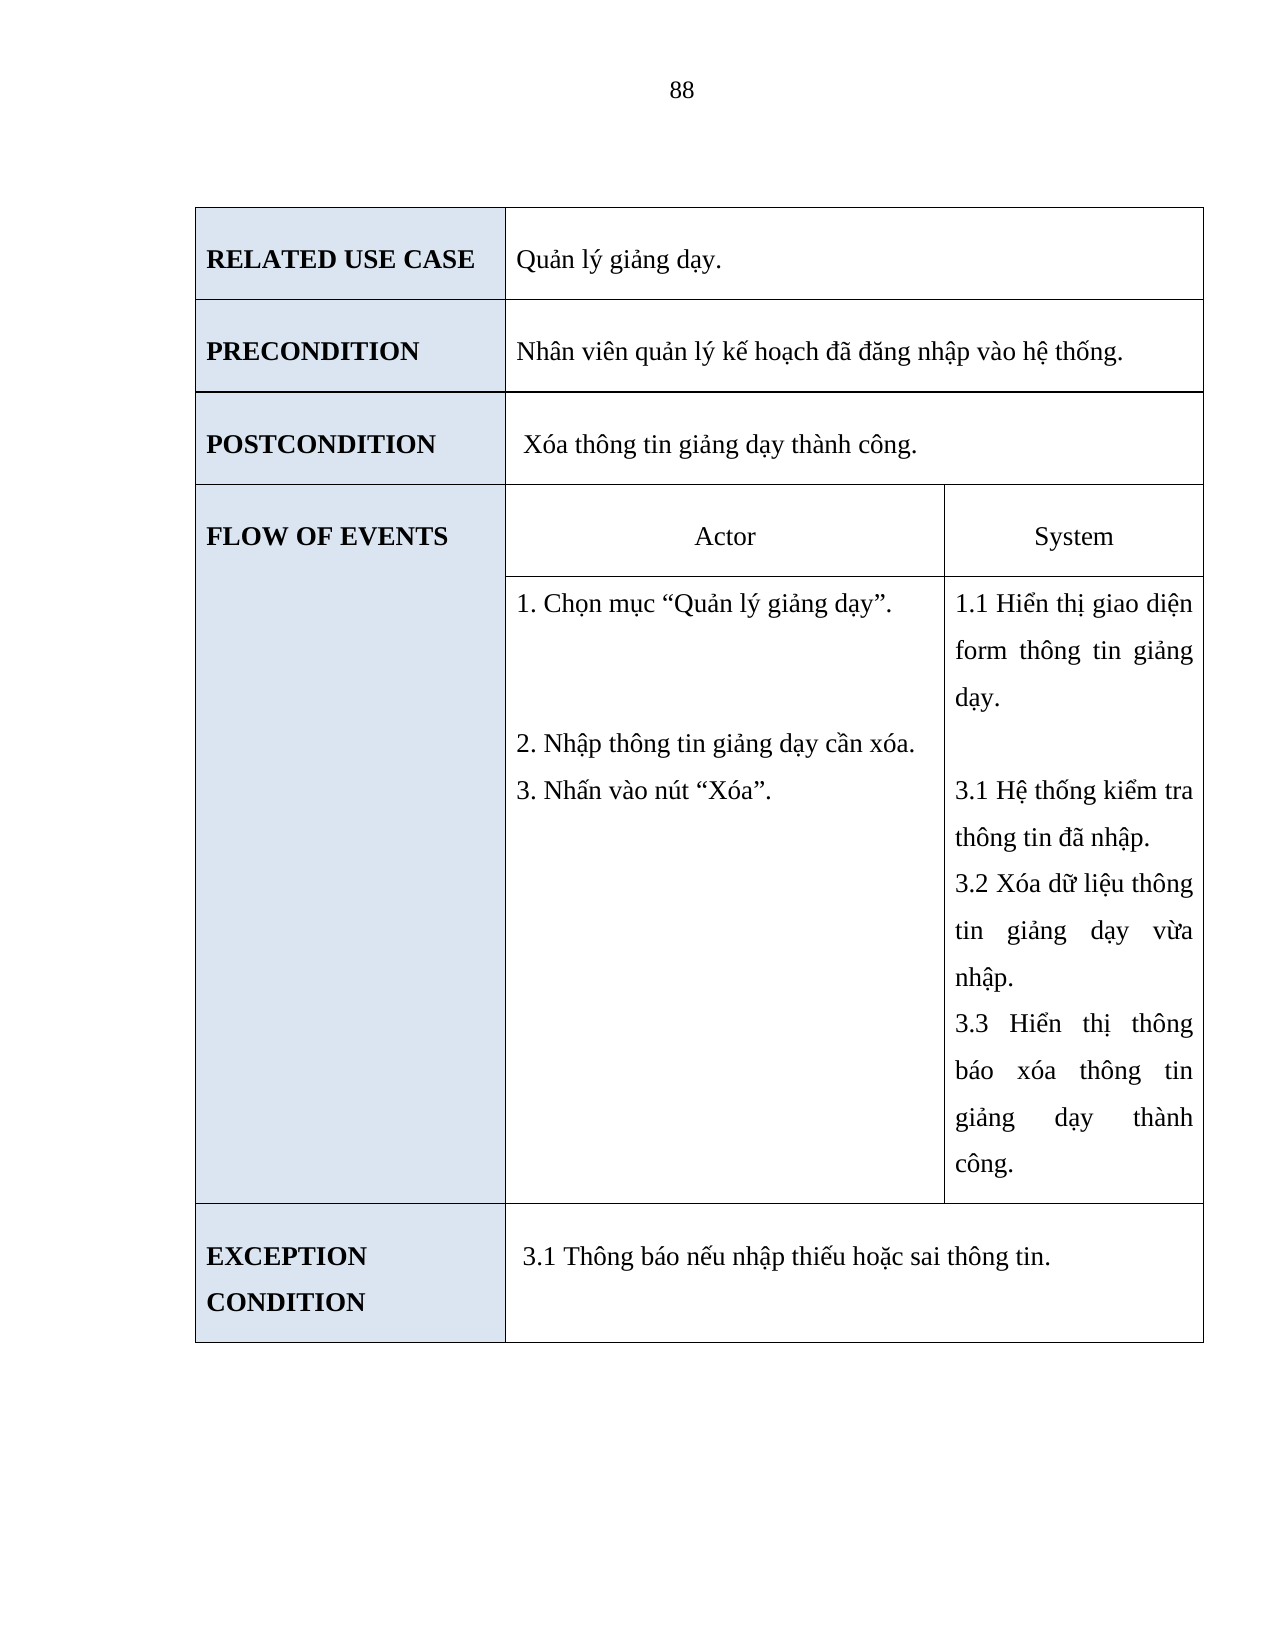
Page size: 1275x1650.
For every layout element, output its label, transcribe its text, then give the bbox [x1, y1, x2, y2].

table_cell 3.1 Thông báo nếu nhập thiếu hoặc sai thông tin. [506, 1204, 1203, 1342]
table_cell Actor [506, 485, 944, 576]
table_cell POSTCONDITION [196, 393, 505, 484]
table_cell Xóa thông tin giảng dạy thành công. [506, 393, 1203, 484]
table_cell Quản lý giảng dạy. [506, 208, 1203, 299]
table_cell RELATED USE CASE [196, 208, 505, 299]
table_cell Nhân viên quản lý kế hoạch đã đăng nhập vào hệ thống. [506, 300, 1203, 391]
table_cell 1. Chọn mục “Quản lý giảng dạy”. 2. Nhập thông tin giảng dạy cần xóa. 3. Nhấn vào nút “Xóa”. [506, 577, 944, 1203]
table_cell PRECONDITION [196, 300, 505, 391]
table_cell System [945, 485, 1203, 576]
table_cell 1.1 Hiển thị giao diện form thông tin giảng dạy. 3.1 Hệ thống kiểm tra thông tin đã nhập. 3.2 Xóa dữ liệu thông tin giảng dạy vừa nhập. 3.3 Hiển thị thông báo xóa thông tin giảng dạy thành công. [945, 577, 1203, 1203]
table_cell FLOW OF EVENTS [196, 485, 505, 1203]
table_cell EXCEPTION CONDITION [196, 1204, 505, 1342]
